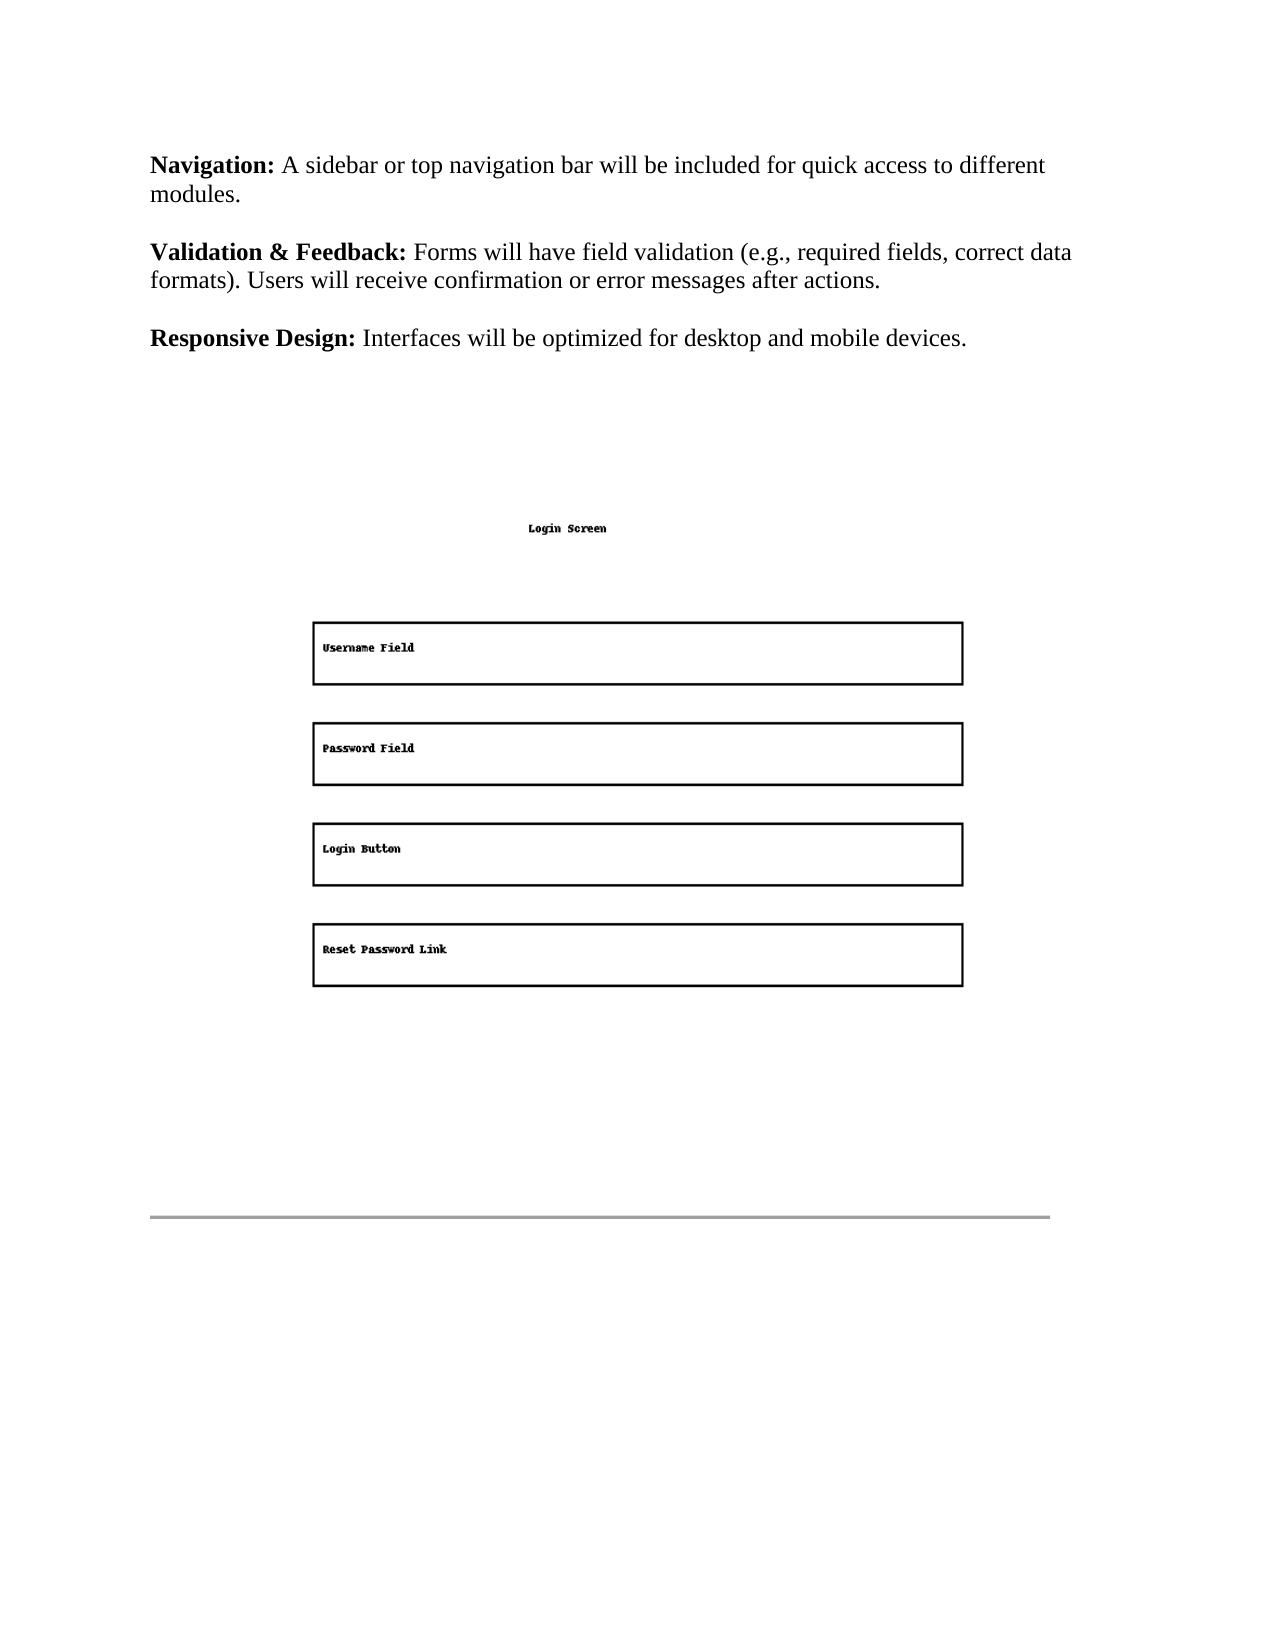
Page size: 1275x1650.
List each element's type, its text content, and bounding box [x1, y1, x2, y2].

text Navigation: A sidebar or top navigation bar will be included for quick access to different modules. [150, 150, 1125, 207]
text Responsive Design: Interfaces will be optimized for desktop and mobile devices. [150, 323, 1125, 352]
text Validation & Feedback: Forms will have field validation (e.g., required fields, correct data formats). Users will receive confirmation or error messages after actions. [150, 237, 1125, 294]
picture [150, 497, 1125, 1187]
